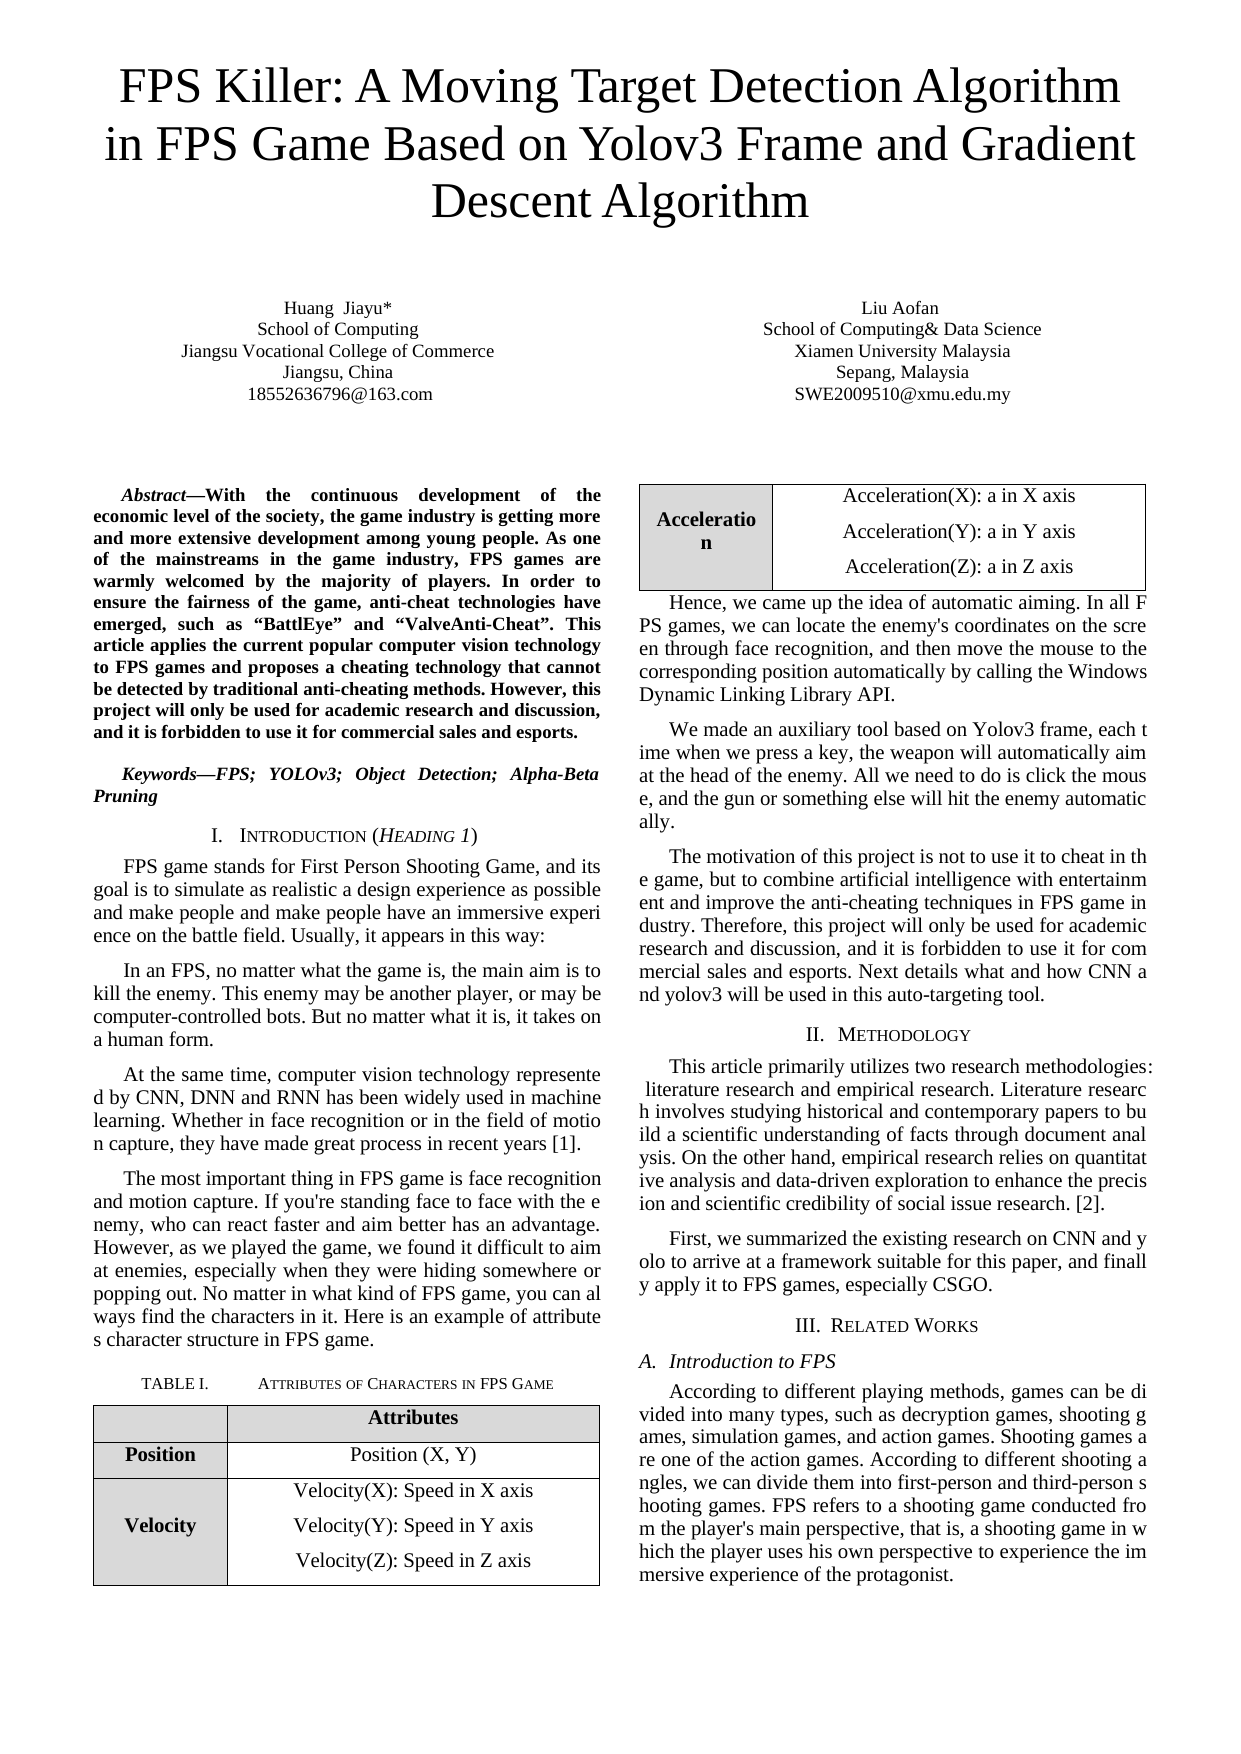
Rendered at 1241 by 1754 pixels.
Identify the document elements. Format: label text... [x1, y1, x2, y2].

text Keywords—FPS; YOLOv3; Object Detection; Alpha-Beta Pruning [93, 763, 601, 806]
table_cell Acceleration(X): a in X axis Acceleration(Y): a in Y axis Acceleration(Z): a in Z axis [773, 485, 1145, 590]
title FPS Killer: A Moving Target Detection Algorithm in FPS Game Based on Yolov3 Frame and Gradient Descent Algorithm [93, 56, 1147, 229]
subtitle Introduction (Heading 1) [93, 823, 601, 847]
table_cell Velocity [94, 1479, 227, 1585]
text This article primarily utilizes two research methodologies: literature research and empirical research. Literature research involves studying historical and contemporary papers to build a scientific understanding of facts through document analysis. On the other hand, empirical research relies on quantitative analysis and data-driven exploration to enhance the precision and scientific credibility of social issue research. [2]. [639, 1055, 1147, 1215]
table_cell Position (X, Y) [228, 1443, 599, 1478]
text First, we summarized the existing research on CNN and yolo to arrive at a framework suitable for this paper, and finally apply it to FPS games, especially CSGO. [639, 1228, 1147, 1296]
text Attributes of Characters in FPS Game [93, 1376, 601, 1393]
table_cell Velocity(X): Speed in X axis Velocity(Y): Speed in Y axis Velocity(Z): Speed in Z axis [228, 1479, 599, 1585]
text The motivation of this project is not to use it to cheat in the game, but to combine artificial intelligence with entertainment and improve the anti-cheating techniques in FPS game industry. Therefore, this project will only be used for academic research and discussion, and it is forbidden to use it for commercial sales and esports. Next details what and how CNN and yolov3 will be used in this auto-targeting tool. [639, 845, 1147, 1006]
table_header [94, 1406, 227, 1442]
text FPS game stands for First Person Shooting Game, and its goal is to simulate as realistic a design experience as possible and make people and make people have an immersive experience on the battle field. Usually, it appears in this way: [93, 855, 601, 947]
table_cell Position [94, 1443, 227, 1478]
text In an FPS, no matter what the game is, the main aim is to kill the enemy. This enemy may be another player, or may be computer-controlled bots. But no matter what it is, it takes on a human form. [93, 959, 601, 1051]
subtitle Related Works [639, 1313, 1147, 1337]
text We made an auxiliary tool based on Yolov3 frame, each time when we press a key, the weapon will automatically aim at the head of the enemy. All we need to do is click the mouse, and the gun or something else will hit the enemy automatically. [639, 718, 1147, 833]
subtitle Methodology [639, 1022, 1147, 1046]
text Hence, we came up the idea of automatic aiming. In all FPS games, we can locate the enemy's coordinates on the screen through face recognition, and then move the mouse to the corresponding position automatically by calling the Windows Dynamic Linking Library API. [639, 591, 1147, 706]
table_cell Acceleration [640, 485, 772, 590]
text Abstract—With the continuous development of the economic level of the society, the game industry is getting more and more extensive development among young people. As one of the mainstreams in the game industry, FPS games are warmly welcomed by the majority of players. In order to ensure the fairness of the game, anti-cheat technologies have emerged, such as “BattlEye” and “ValveAnti-Cheat”. This article applies the current popular computer vision technology to FPS games and proposes a cheating technology that cannot be detected by traditional anti-cheating methods. However, this project will only be used for academic research and discussion, and it is forbidden to use it for commercial sales and esports. [93, 483, 601, 742]
text Huang Jiayu* School of Computing Jiangsu Vocational College of Commerce Jiangsu, China 18552636796@163.com Liu Aofan School of Computing& Data Science Xiamen University Malaysia Sepang, Malaysia SWE2009510@xmu.edu.my [93, 297, 583, 404]
subtitle Introduction to FPS [639, 1349, 1147, 1373]
text The most important thing in FPS game is face recognition and motion capture. If you're standing face to face with the enemy, who can react faster and aim better has an advantage. However, as we played the game, we found it difficult to aim at enemies, especially when they were hiding somewhere or popping out. No matter in what kind of FPS game, you can always find the characters in it. Here is an example of attributes character structure in FPS game. [93, 1167, 601, 1351]
table_header Attributes [228, 1406, 599, 1442]
text According to different playing methods, games can be divided into many types, such as decryption games, shooting games, simulation games, and action games. Shooting games are one of the action games. According to different shooting angles, we can divide them into first-person and third-person shooting games. FPS refers to a shooting game conducted from the player's main perspective, that is, a shooting game in which the player uses his own perspective to experience the immersive experience of the protagonist. [639, 1380, 1147, 1586]
text At the same time, computer vision technology represented by CNN, DNN and RNN has been widely used in machine learning. Whether in face recognition or in the field of motion capture, they have made great process in recent years [1]. [93, 1063, 601, 1155]
